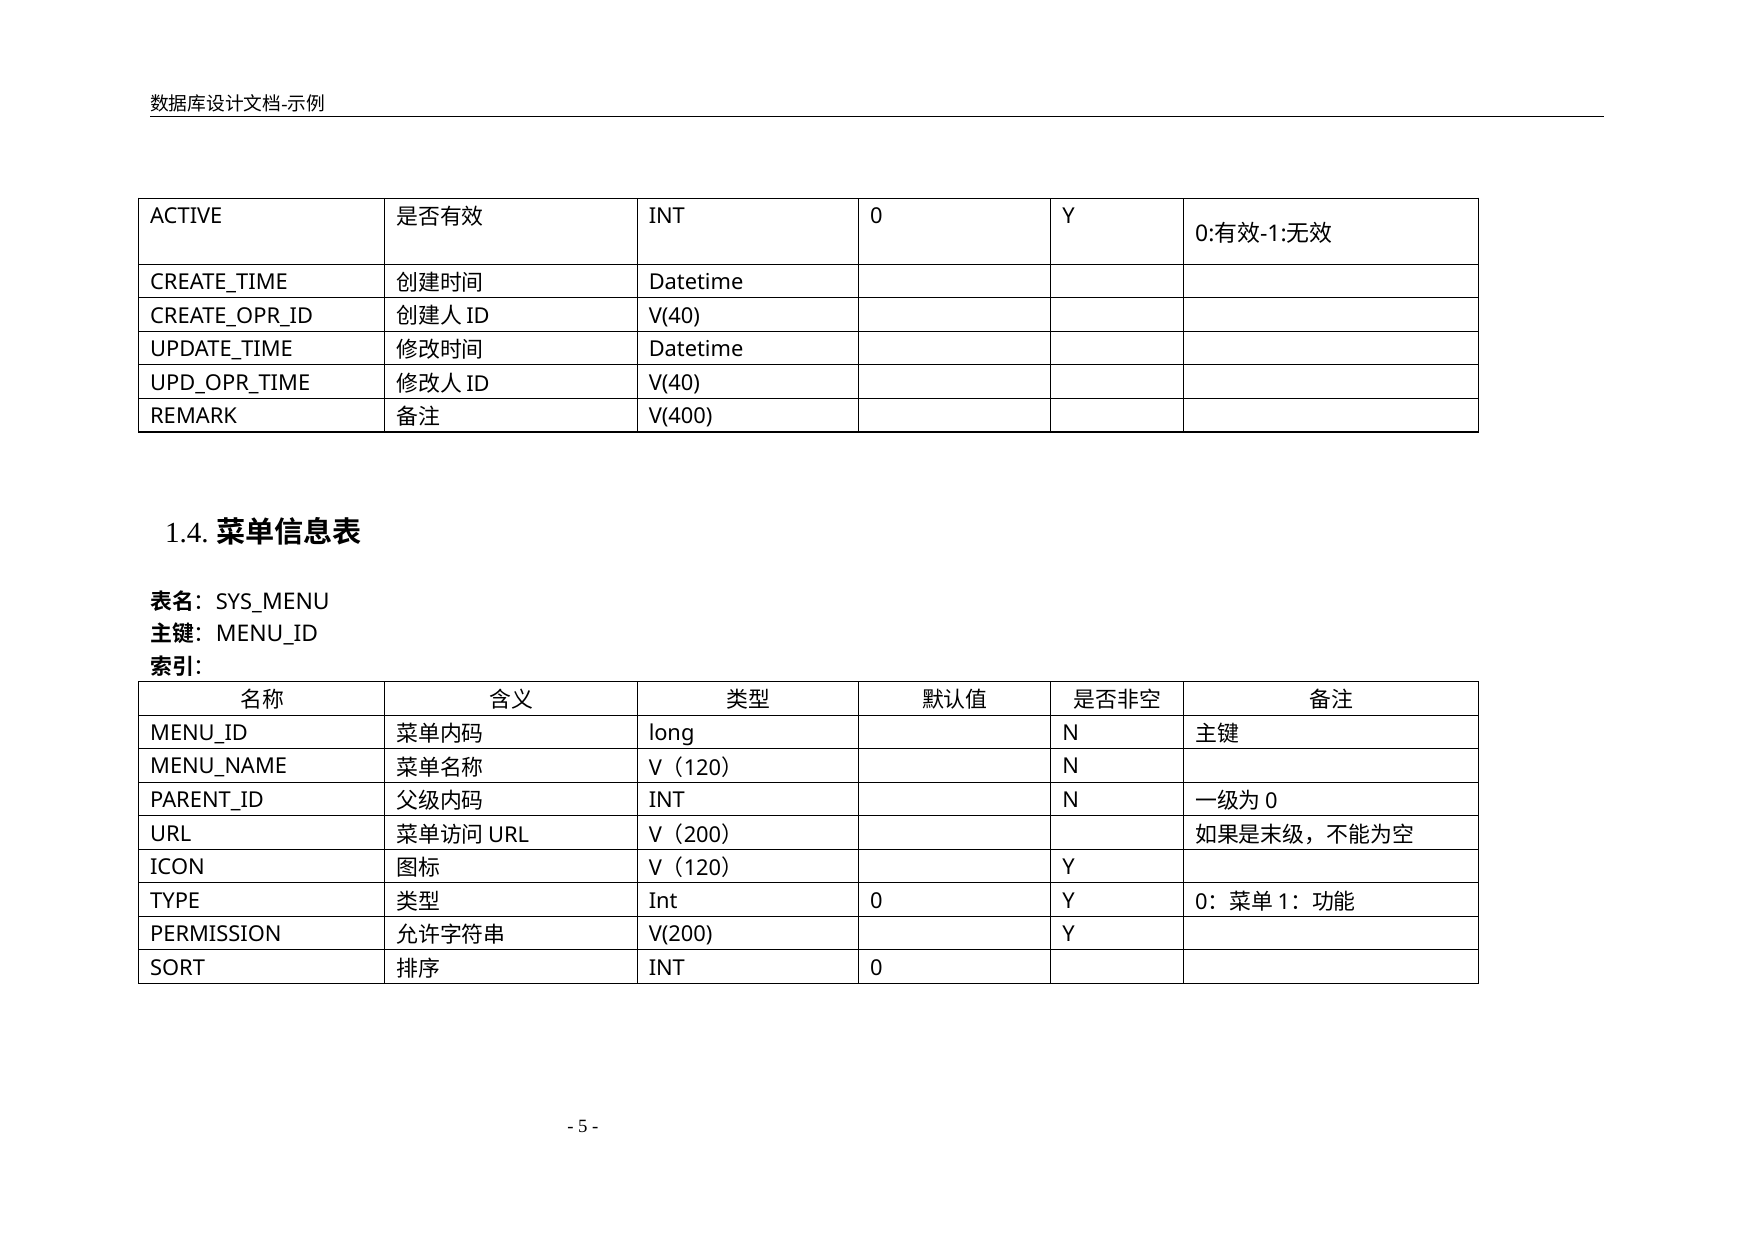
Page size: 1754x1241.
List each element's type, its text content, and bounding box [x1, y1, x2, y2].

table_cell [1184, 332, 1478, 364]
table_cell 修改人ID [385, 365, 637, 398]
table_cell [859, 783, 1050, 815]
table_header 名称 [139, 682, 384, 714]
table_cell [1184, 298, 1478, 331]
table_cell [859, 265, 1050, 297]
table_cell 菜单名称 [385, 749, 637, 782]
table_cell MENU_NAME [139, 749, 384, 782]
table_cell Int [638, 883, 858, 916]
table_cell 0：菜单1：功能 [1184, 883, 1478, 916]
table_cell [1184, 365, 1478, 398]
text 索引： [150, 648, 1604, 681]
table_cell INT [638, 199, 858, 264]
table_cell [1051, 950, 1183, 983]
table_cell 如果是末级，不能为空 [1184, 816, 1478, 849]
table_cell 是否有效 [385, 199, 637, 264]
table_cell long [638, 716, 858, 748]
table_cell [1184, 850, 1478, 882]
table_header 类型 [638, 682, 858, 714]
table_cell N [1051, 783, 1183, 815]
table_cell 菜单访问URL [385, 816, 637, 849]
table_cell V（200） [638, 816, 858, 849]
table_cell 菜单内码 [385, 716, 637, 748]
table_cell [859, 850, 1050, 882]
table_cell ACTIVE [139, 199, 384, 264]
table_cell N [1051, 749, 1183, 782]
table_cell REMARK [139, 399, 384, 431]
table_cell [1051, 265, 1183, 297]
table_cell SORT [139, 950, 384, 983]
text 表名：SYS_MENU [150, 583, 1604, 616]
table_cell 主键 [1184, 716, 1478, 748]
table_cell V(40) [638, 298, 858, 331]
table_cell [859, 332, 1050, 364]
table_cell [859, 298, 1050, 331]
table_cell 0:有效-1:无效 [1184, 199, 1478, 264]
table_cell Y [1051, 850, 1183, 882]
table_cell PERMISSION [139, 917, 384, 949]
table_cell CREATE_TIME [139, 265, 384, 297]
table_cell [859, 399, 1050, 431]
table_cell 一级为0 [1184, 783, 1478, 815]
table_cell [859, 917, 1050, 949]
table_cell 允许字符串 [385, 917, 637, 949]
table_cell [1051, 365, 1183, 398]
table_cell [1184, 749, 1478, 782]
table_header 是否非空 [1051, 682, 1183, 714]
table_cell 图标 [385, 850, 637, 882]
table_cell V(400) [638, 399, 858, 431]
table_cell N [1051, 716, 1183, 748]
table_cell 修改时间 [385, 332, 637, 364]
text 主键：MENU_ID [150, 616, 1604, 648]
table_cell PARENT_ID [139, 783, 384, 815]
table_cell UPD_OPR_TIME [139, 365, 384, 398]
table_cell V(40) [638, 365, 858, 398]
table_cell 0 [859, 199, 1050, 264]
table_cell 创建时间 [385, 265, 637, 297]
table_cell TYPE [139, 883, 384, 916]
table_cell [859, 749, 1050, 782]
table_cell [1051, 298, 1183, 331]
table_cell [1051, 399, 1183, 431]
table_cell [859, 365, 1050, 398]
table_cell Y [1051, 917, 1183, 949]
table_header 默认值 [859, 682, 1050, 714]
table_cell URL [139, 816, 384, 849]
table_cell [1184, 917, 1478, 949]
table_cell Y [1051, 883, 1183, 916]
table_cell INT [638, 950, 858, 983]
table_cell [859, 716, 1050, 748]
table_cell 类型 [385, 883, 637, 916]
table_cell 0 [859, 883, 1050, 916]
table_cell V（120） [638, 850, 858, 882]
table_cell MENU_ID [139, 716, 384, 748]
table_cell Datetime [638, 332, 858, 364]
subtitle 菜单信息表 [165, 497, 1604, 562]
table_cell Y [1051, 199, 1183, 264]
table_cell [1051, 332, 1183, 364]
table_cell 0 [859, 950, 1050, 983]
table_cell INT [638, 783, 858, 815]
table_cell [1051, 816, 1183, 849]
table_cell V（120） [638, 749, 858, 782]
table_cell V(200) [638, 917, 858, 949]
table_cell ICON [139, 850, 384, 882]
table_cell [859, 816, 1050, 849]
table_cell [1184, 399, 1478, 431]
table_cell 排序 [385, 950, 637, 983]
table_cell CREATE_OPR_ID [139, 298, 384, 331]
table_header 含义 [385, 682, 637, 714]
table_cell 备注 [385, 399, 637, 431]
table_cell UPDATE_TIME [139, 332, 384, 364]
table_cell 创建人ID [385, 298, 637, 331]
table_cell 父级内码 [385, 783, 637, 815]
table_cell [1184, 950, 1478, 983]
table_cell [1184, 265, 1478, 297]
table_cell Datetime [638, 265, 858, 297]
table_header 备注 [1184, 682, 1478, 714]
